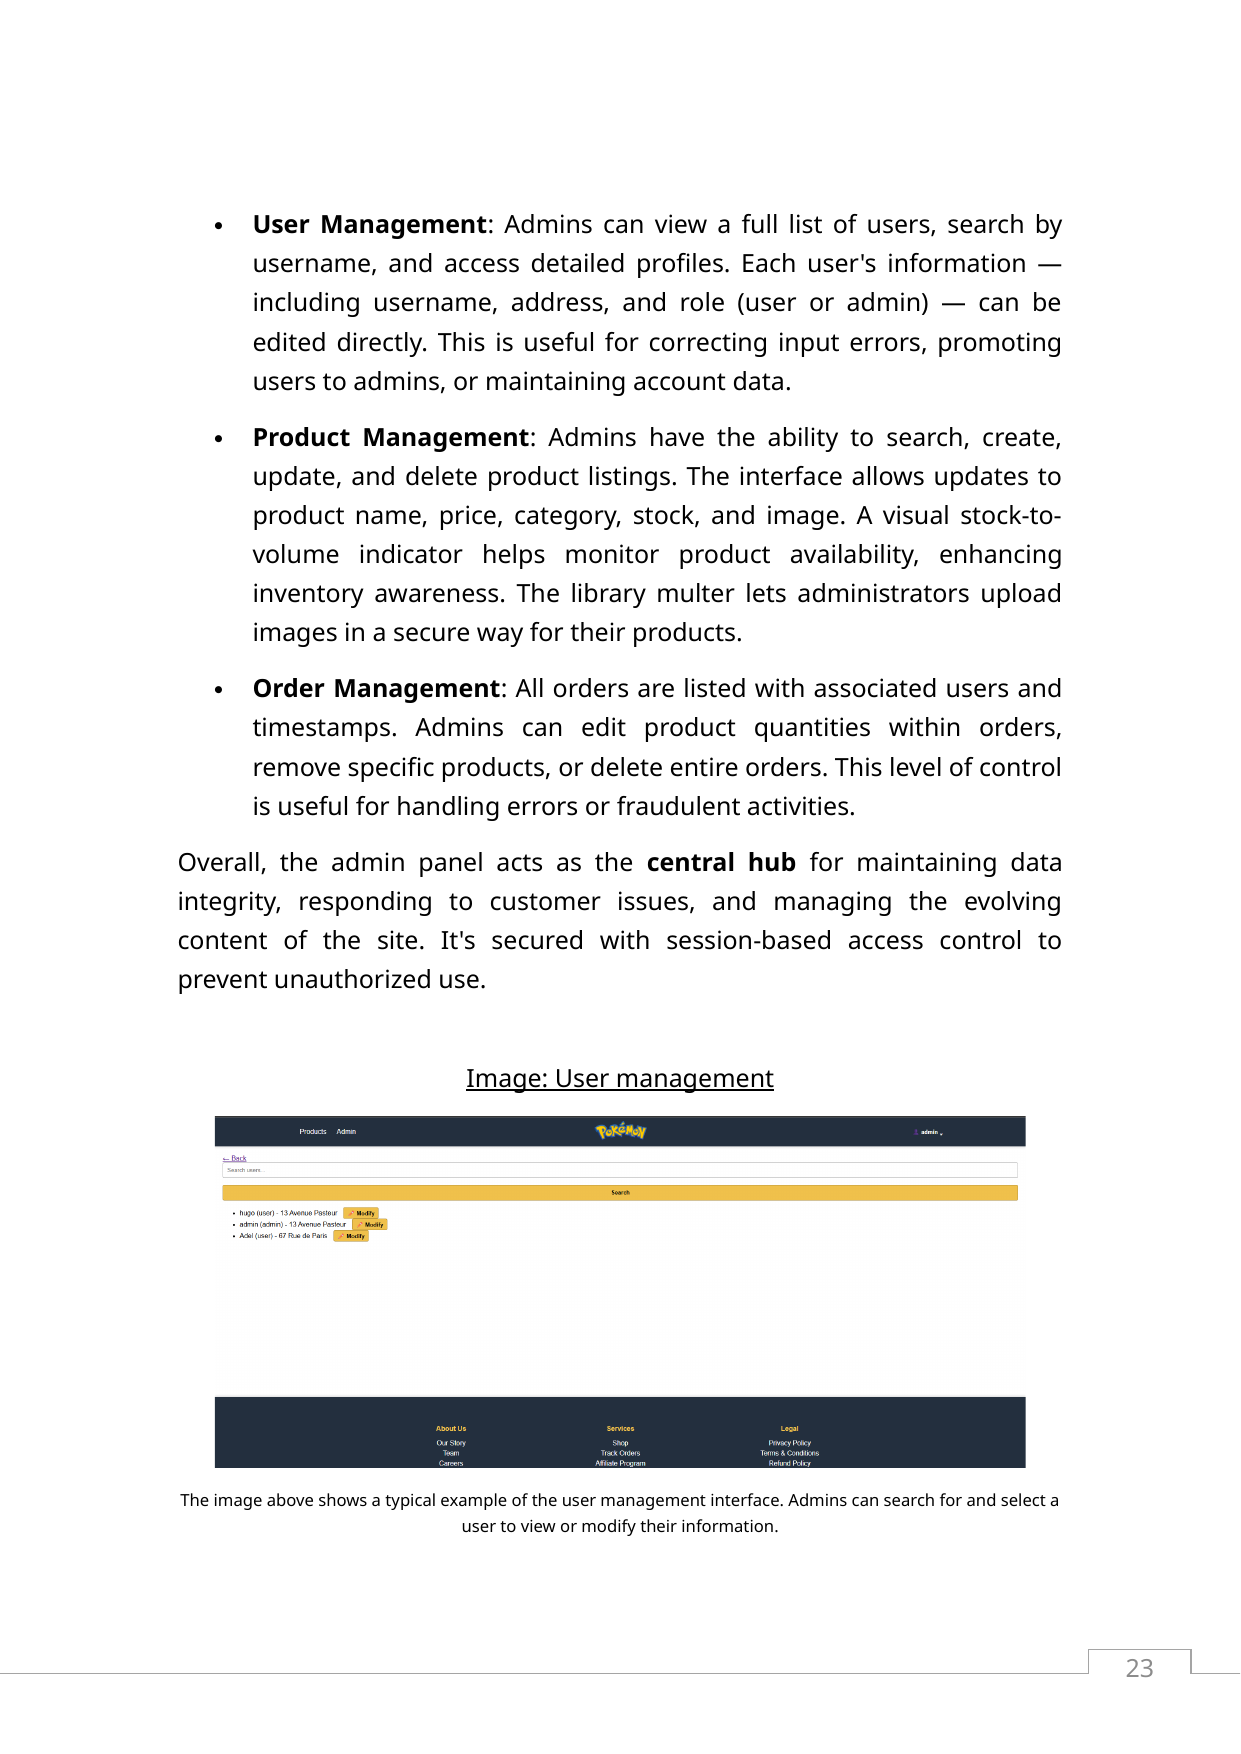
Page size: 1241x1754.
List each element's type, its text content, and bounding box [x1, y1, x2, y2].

list User Management: Admins can view a full list of users, search by username, and access detailed profiles. Each user's information — including username, address, and role (user or admin) — can be edited directly. This is useful for correcting input errors, promoting users to admins, or maintaining account data. [215, 207, 1063, 397]
list Product Management: Admins have the ability to search, create, update, and delete product listings. The interface allows updates to product name, price, category, stock, and image. A visual stock-to-volume indicator helps monitor product availability, enhancing inventory awareness. The library multer lets administrators upload images in a secure way for their products. [215, 419, 1063, 649]
list Order Management: All orders are listed with associated users and timestamps. Admins can edit product quantities within orders, remove specific products, or delete entire orders. This level of control is useful for handling errors or fraudulent activities. [215, 671, 1063, 822]
text Overall, the admin panel acts as the central hub for maintaining data integrity, responding to customer issues, and managing the evolving content of the site. It's secured with session-based access control to prevent unauthorized use. [177, 844, 1063, 996]
picture [214, 1116, 1026, 1468]
text The image above shows a typical example of the user management interface. Admins can search for and select a user to view or modify their information. [177, 1489, 1063, 1538]
text Image: User management [177, 1060, 1063, 1094]
